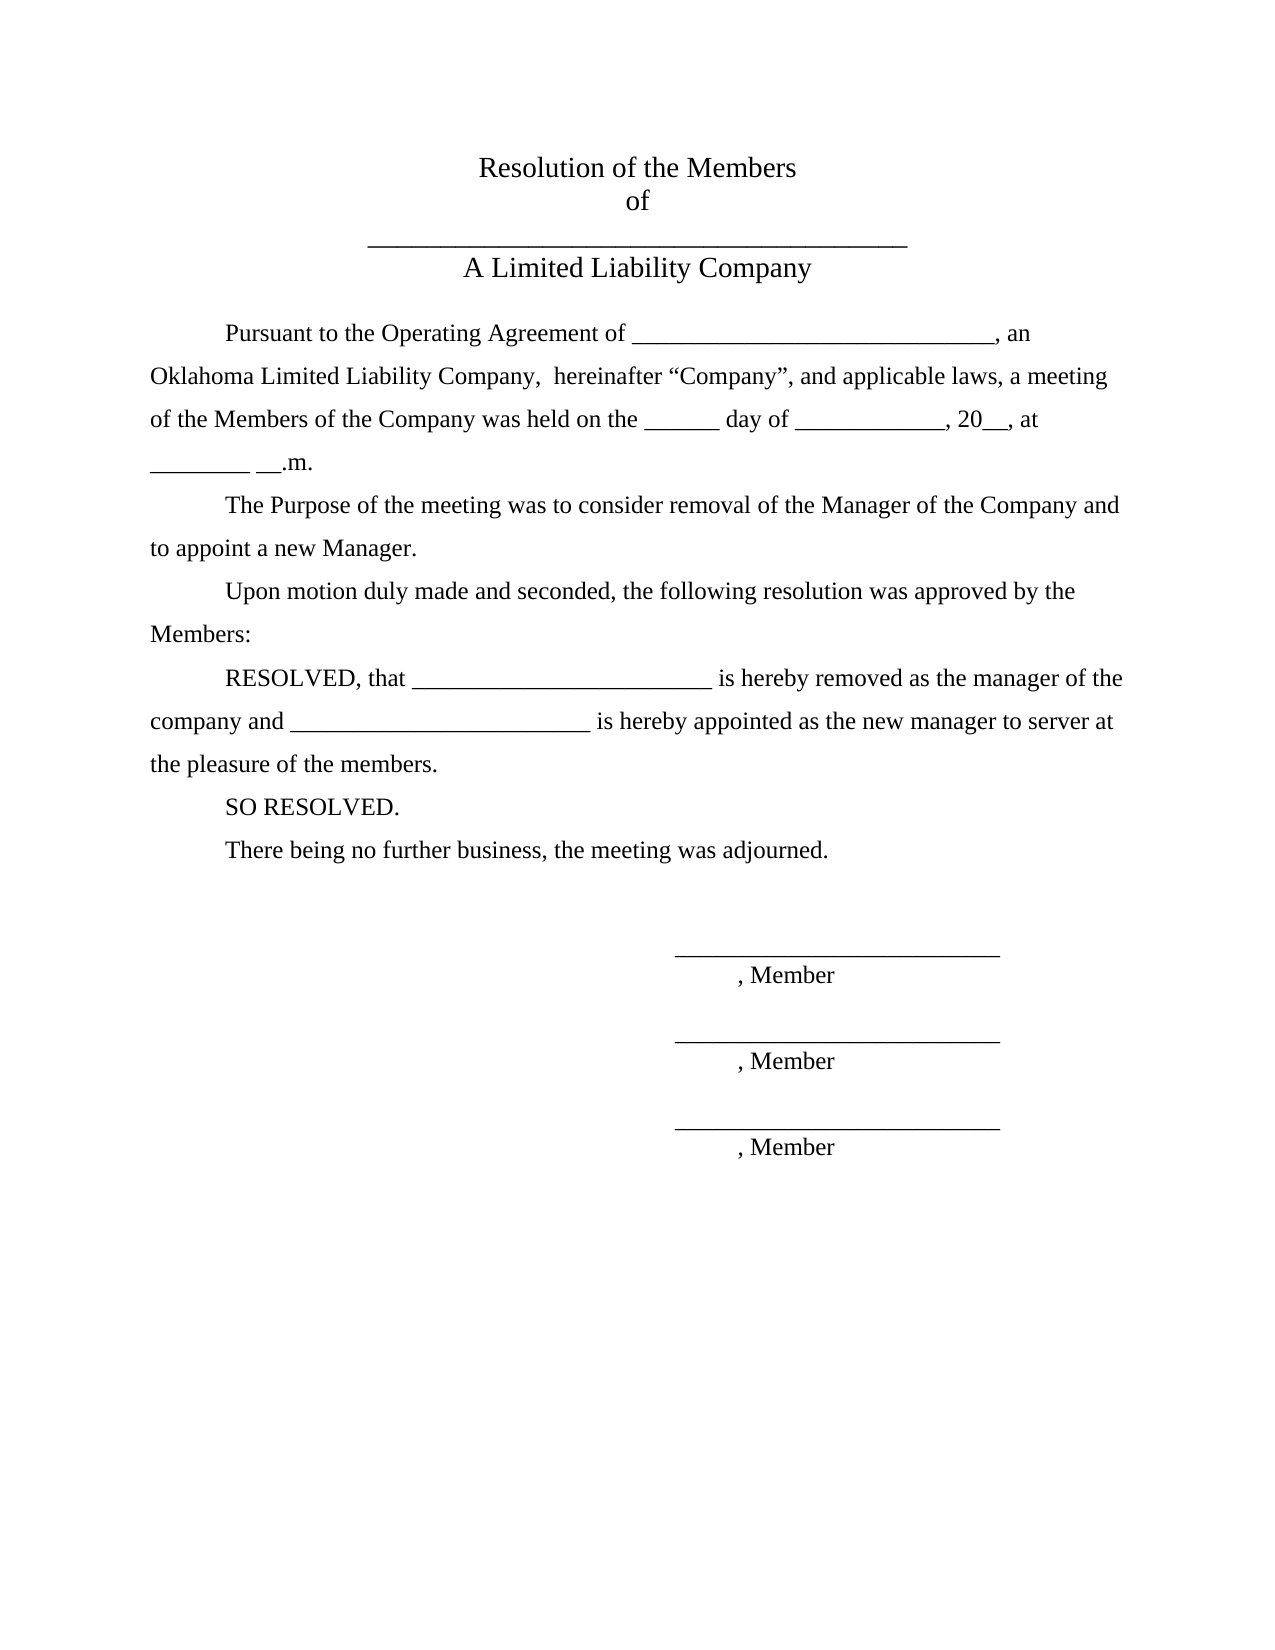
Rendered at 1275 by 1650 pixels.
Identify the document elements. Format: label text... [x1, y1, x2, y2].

text Upon motion duly made and seconded, the following resolution was approved by the Members: [150, 576, 1125, 648]
text , Member [150, 1046, 1125, 1075]
text , Member [150, 960, 1125, 989]
text Pursuant to the Operating Agreement of _____________________________, an Oklahoma Limited Liability Company, hereinafter “Company”, and applicable laws, a meeting of the Members of the Company was held on the ______ day of ____________, 20__, at ________ __.m. [150, 318, 1125, 476]
text RESOLVED, that ________________________ is hereby removed as the manager of the company and ________________________ is hereby appointed as the new manager to server at the pleasure of the members. [150, 663, 1125, 778]
subtitle A Limited Liability Company [150, 251, 1125, 284]
text The Purpose of the meeting was to consider removal of the Manager of the Company and to appoint a new Manager. [150, 490, 1125, 562]
text SO RESOLVED. [150, 792, 1125, 821]
text _____________________________________ [150, 217, 1125, 251]
text , Member [150, 1132, 1125, 1161]
text __________________________ [600, 1104, 1125, 1132]
text __________________________ [600, 1017, 1125, 1046]
text __________________________ [600, 907, 1125, 960]
text of [150, 183, 1125, 217]
subtitle Resolution of the Members [150, 150, 1125, 183]
text There being no further business, the meeting was adjourned. [150, 835, 1125, 864]
